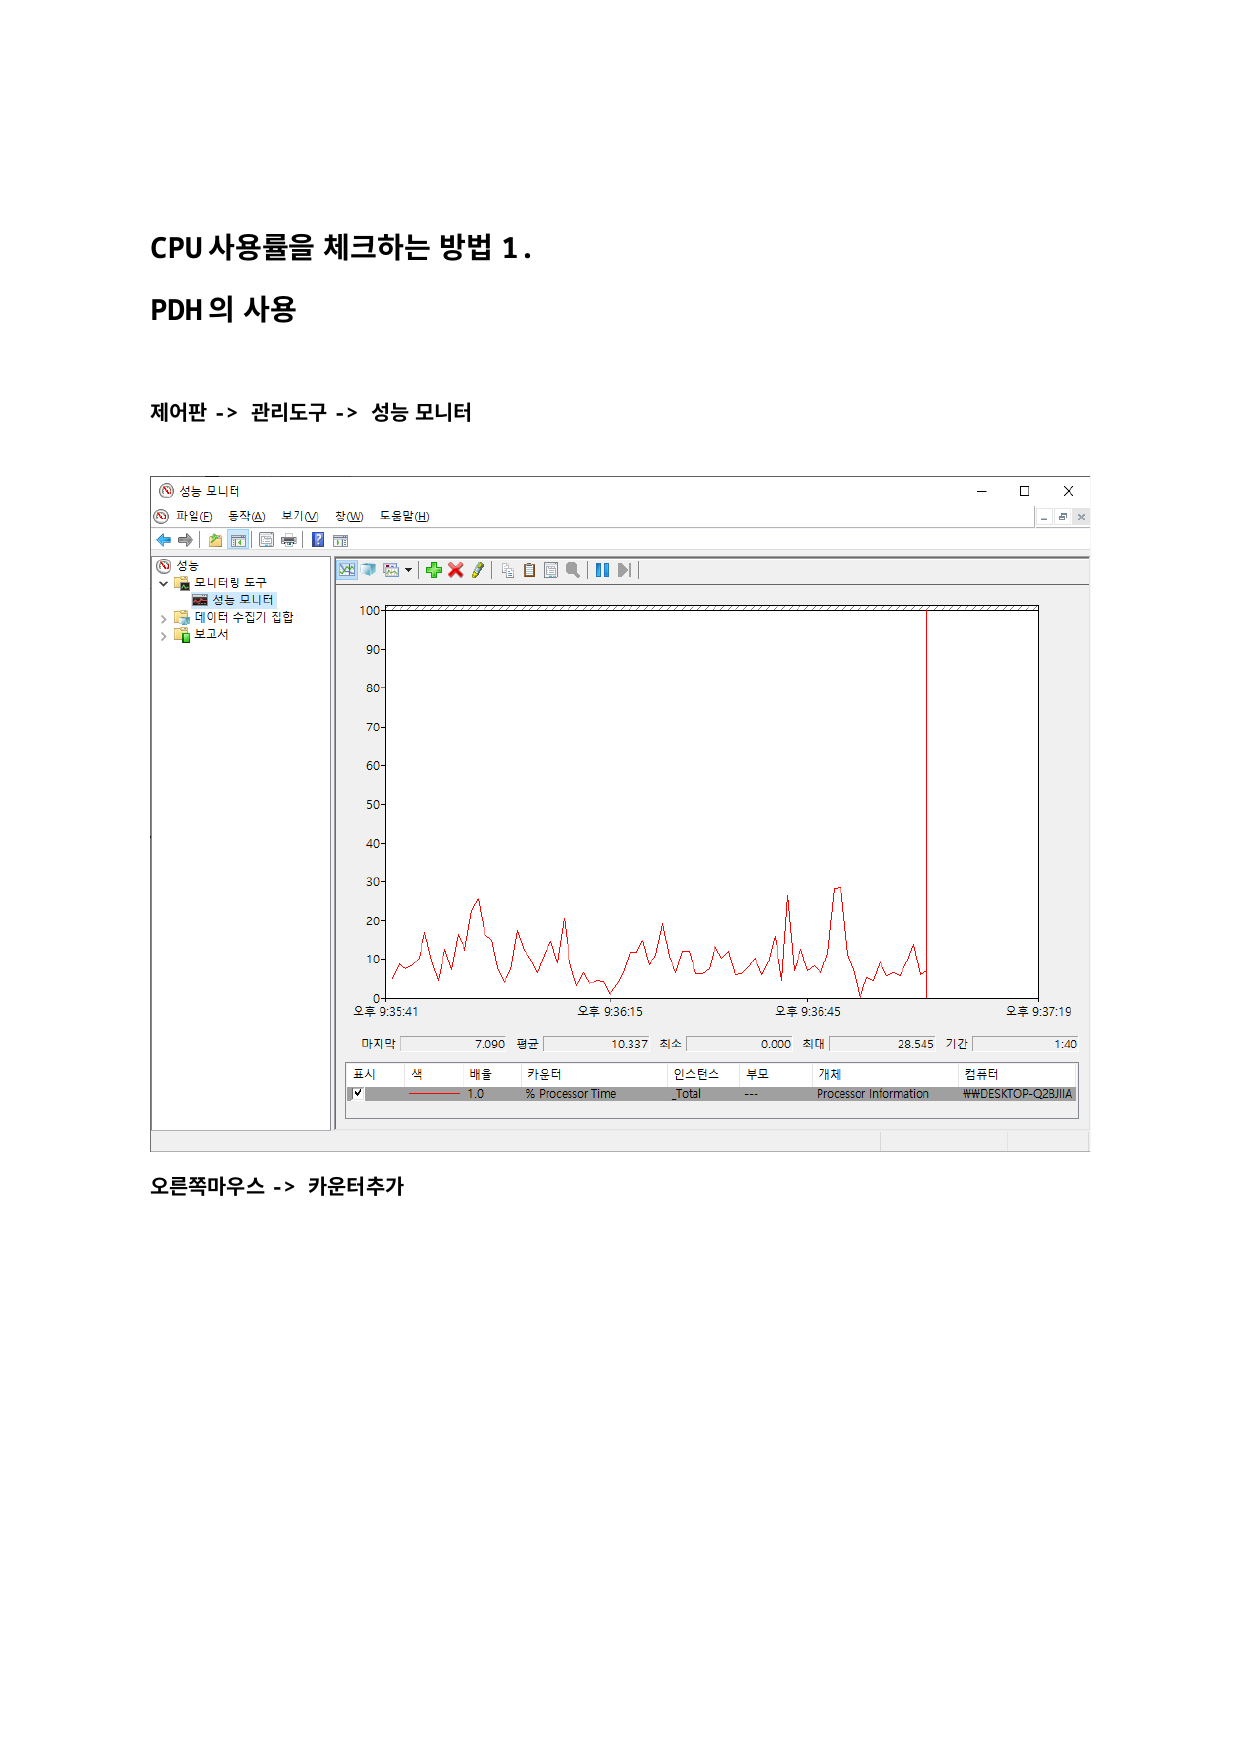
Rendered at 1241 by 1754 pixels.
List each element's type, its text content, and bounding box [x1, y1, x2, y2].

text PDH의 사용 [150, 287, 1090, 329]
text 오른쪽마우스 -> 카운터추가 [150, 1170, 1090, 1201]
picture [150, 476, 1091, 1152]
text CPU사용률을 체크하는 방법 1. [150, 224, 1090, 267]
text 제어판 -> 관리도구 -> 성능 모니터 [150, 397, 1090, 457]
